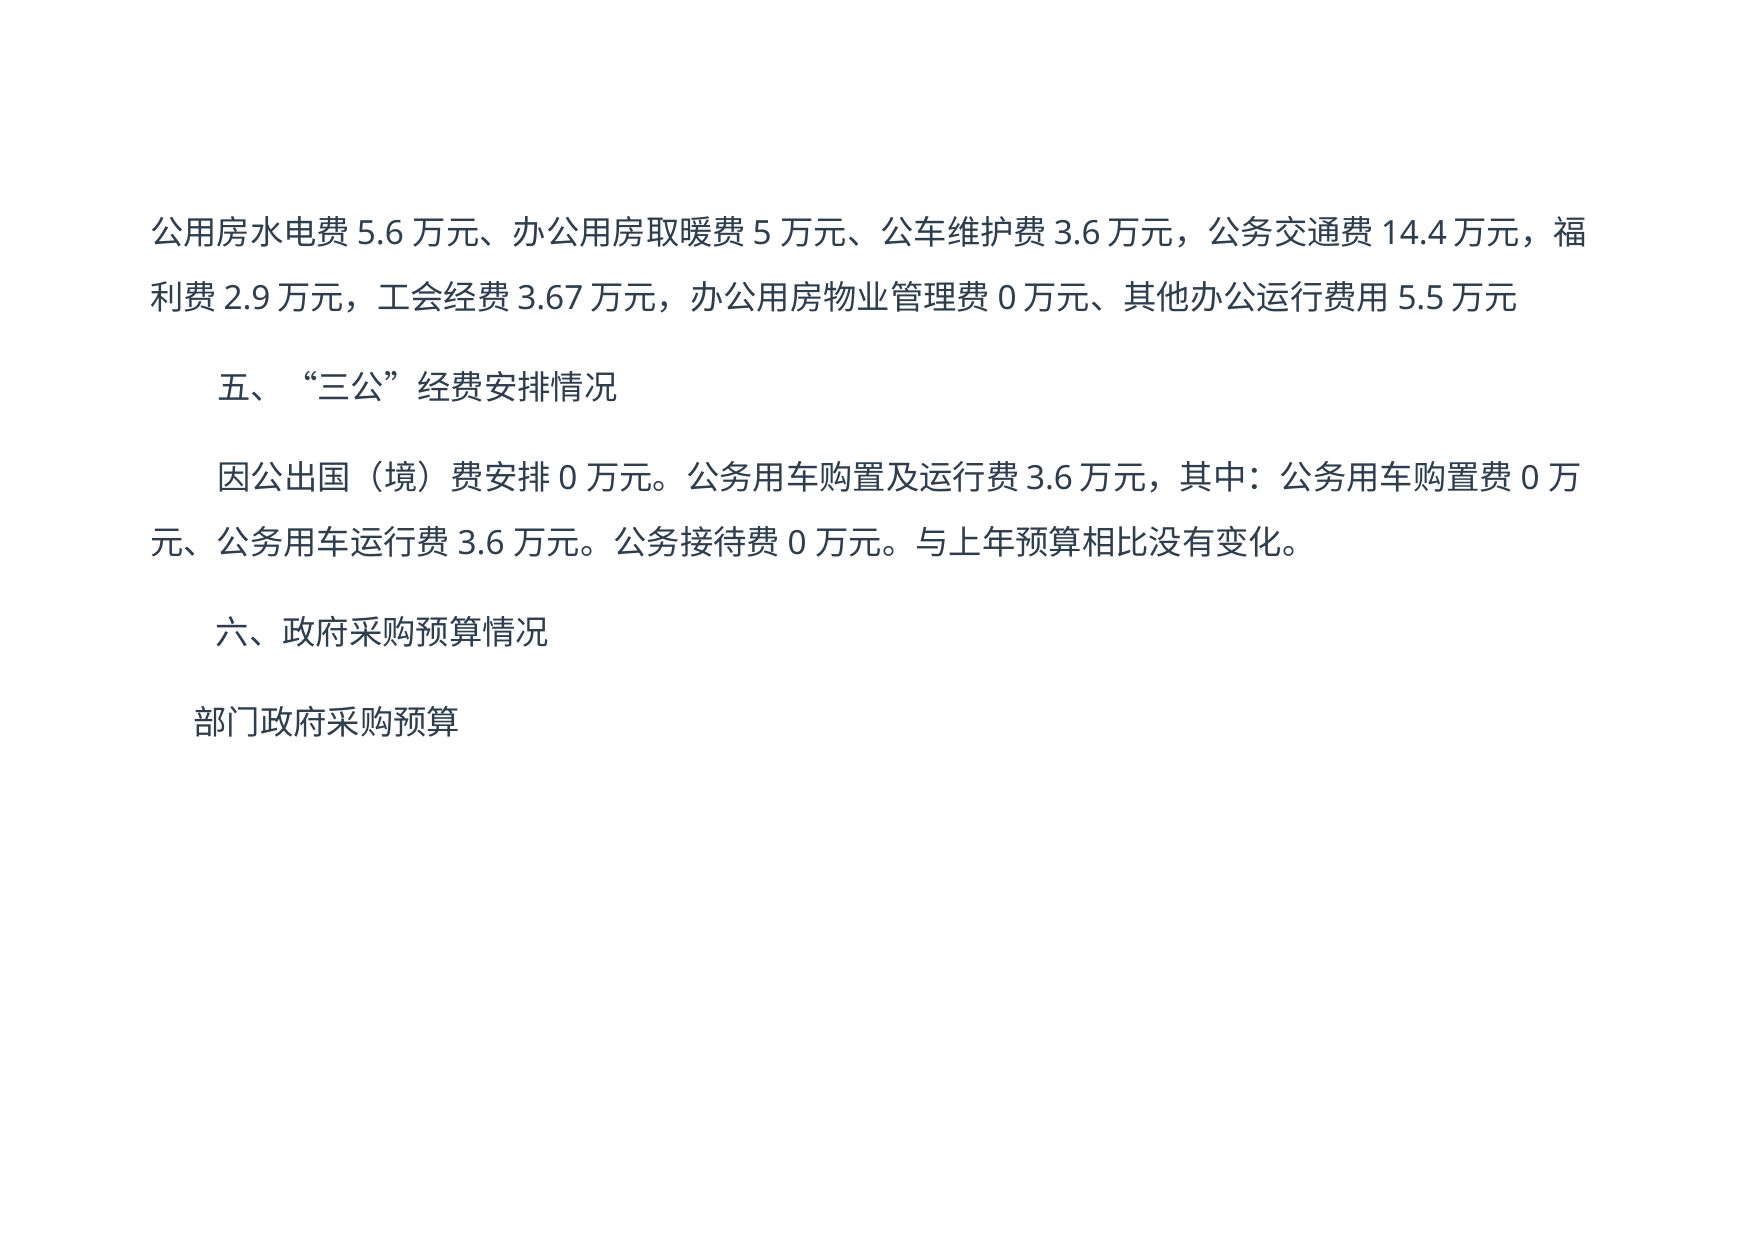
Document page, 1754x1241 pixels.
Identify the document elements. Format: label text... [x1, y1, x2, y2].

text 六、政府采购预算情况 [150, 598, 1604, 663]
text 五、“三公”经费安排情况 [150, 353, 1604, 418]
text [150, 198, 1604, 328]
text 部门政府采购预算 [150, 688, 1604, 753]
text 因公出国（境）费安排 0 万元。公务用车购置及运行费3.6万元，其中：公务用车购置费 0 万元、公务用车运行费 3.6 万元。公务接待费 0 万元。与上年预算相比没有变化。 [150, 443, 1604, 573]
